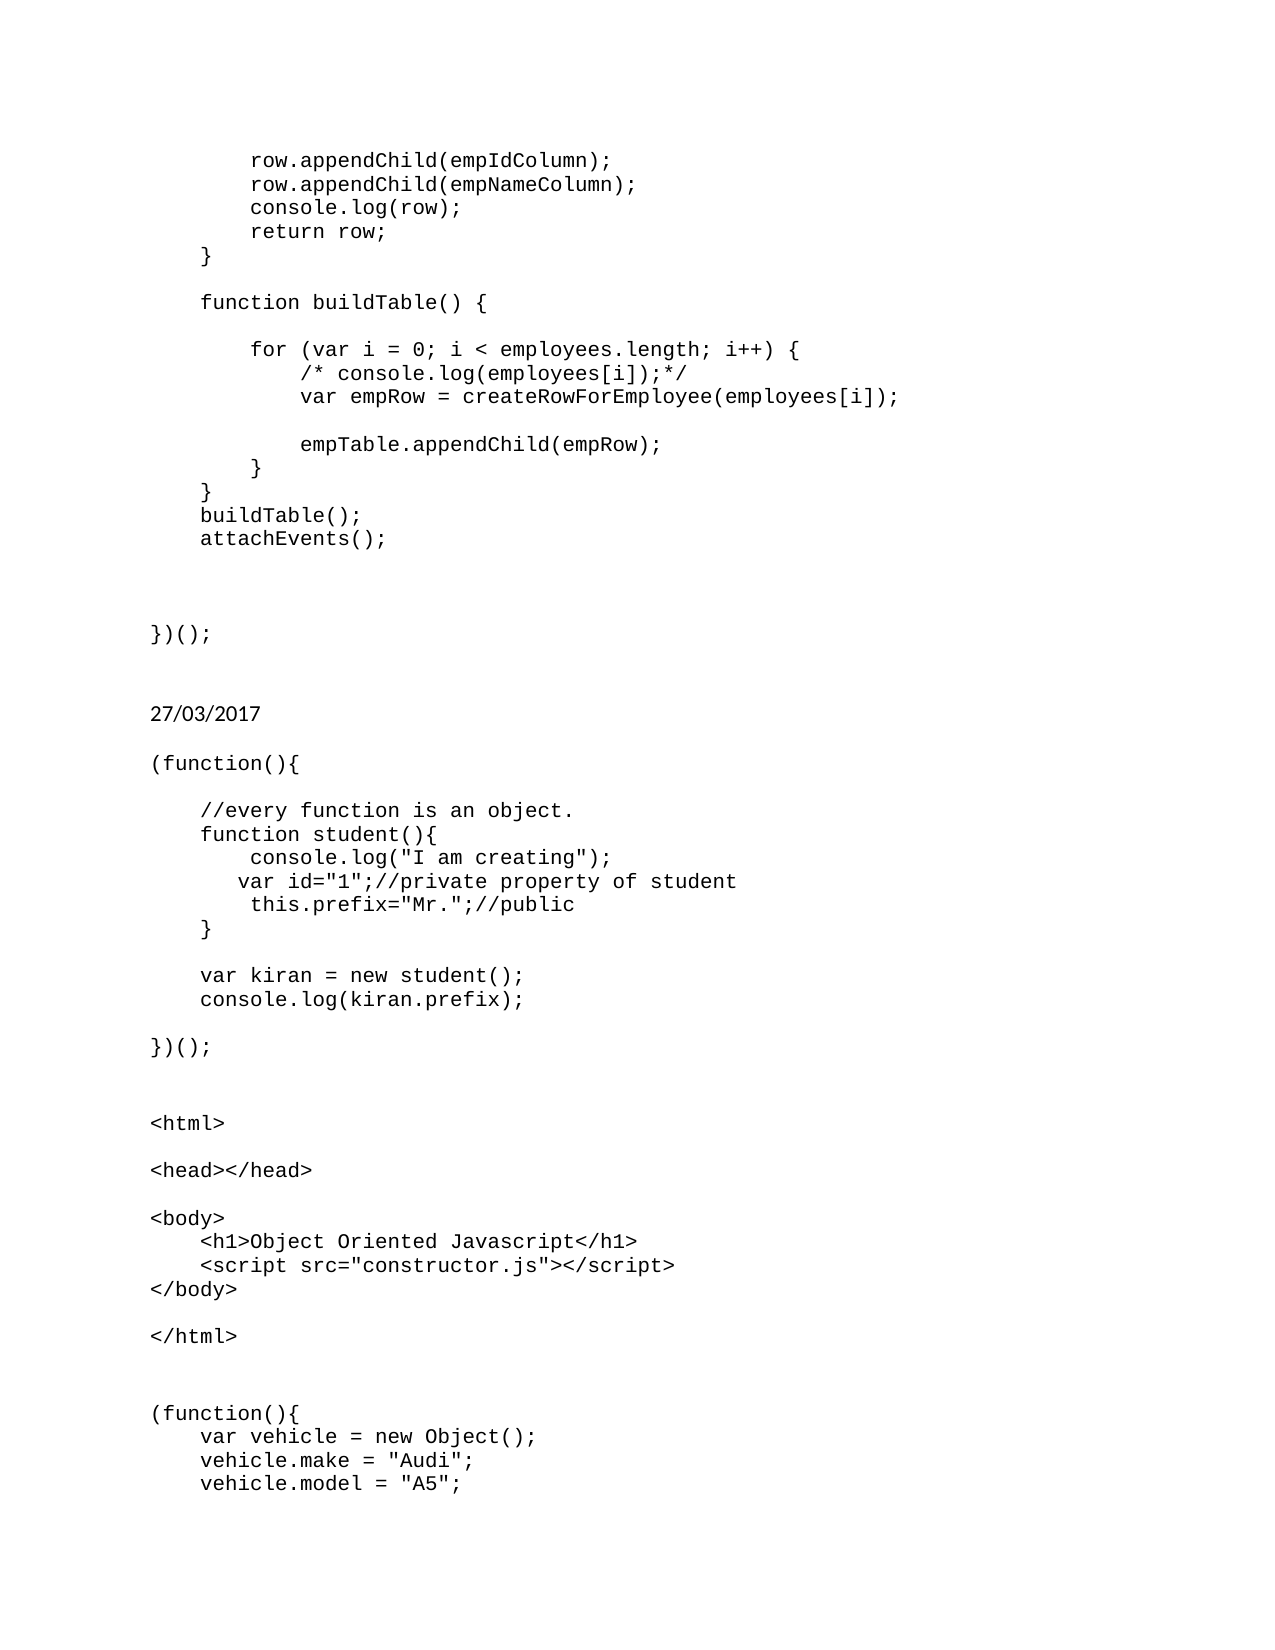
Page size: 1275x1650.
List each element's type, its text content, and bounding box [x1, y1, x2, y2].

text var empRow = createRowForEmployee(employees[i]); [150, 386, 1125, 410]
text this.prefix="Mr.";//public [150, 894, 1125, 918]
text </html> [150, 1326, 1125, 1349]
text })(); [150, 1036, 1125, 1060]
text row.appendChild(empNameColumn); [150, 174, 1125, 197]
text <head></head> [150, 1160, 1125, 1184]
text })(); [150, 623, 1125, 647]
text 27/03/2017 [150, 699, 1125, 728]
text (function(){ [150, 1402, 1125, 1426]
text buildTable(); [150, 505, 1125, 528]
text (function(){ [150, 753, 1125, 776]
text attachEvents(); [150, 528, 1125, 552]
text } [150, 457, 1125, 481]
text } [150, 918, 1125, 942]
text function buildTable() { [150, 292, 1125, 316]
text <h1>Object Oriented Javascript</h1> [150, 1231, 1125, 1255]
text empTable.appendChild(empRow); [150, 434, 1125, 457]
text <script src="constructor.js"></script> [150, 1255, 1125, 1278]
text } [150, 481, 1125, 505]
text //every function is an object. [150, 800, 1125, 823]
text for (var i = 0; i < employees.length; i++) { [150, 339, 1125, 363]
text console.log(kiran.prefix); [150, 989, 1125, 1013]
text vehicle.model = "A5"; [150, 1473, 1125, 1497]
text var id="1";//private property of student [150, 871, 1125, 894]
text var vehicle = new Object(); [150, 1426, 1125, 1450]
text function student(){ [150, 823, 1125, 847]
text console.log(row); [150, 197, 1125, 221]
text </body> [150, 1278, 1125, 1302]
text vehicle.make = "Audi"; [150, 1450, 1125, 1473]
text /* console.log(employees[i]);*/ [150, 363, 1125, 386]
text row.appendChild(empIdColumn); [150, 150, 1125, 174]
text console.log("I am creating"); [150, 847, 1125, 871]
text } [150, 244, 1125, 268]
text <body> [150, 1208, 1125, 1231]
text return row; [150, 221, 1125, 244]
text <html> [150, 1113, 1125, 1137]
text var kiran = new student(); [150, 965, 1125, 989]
